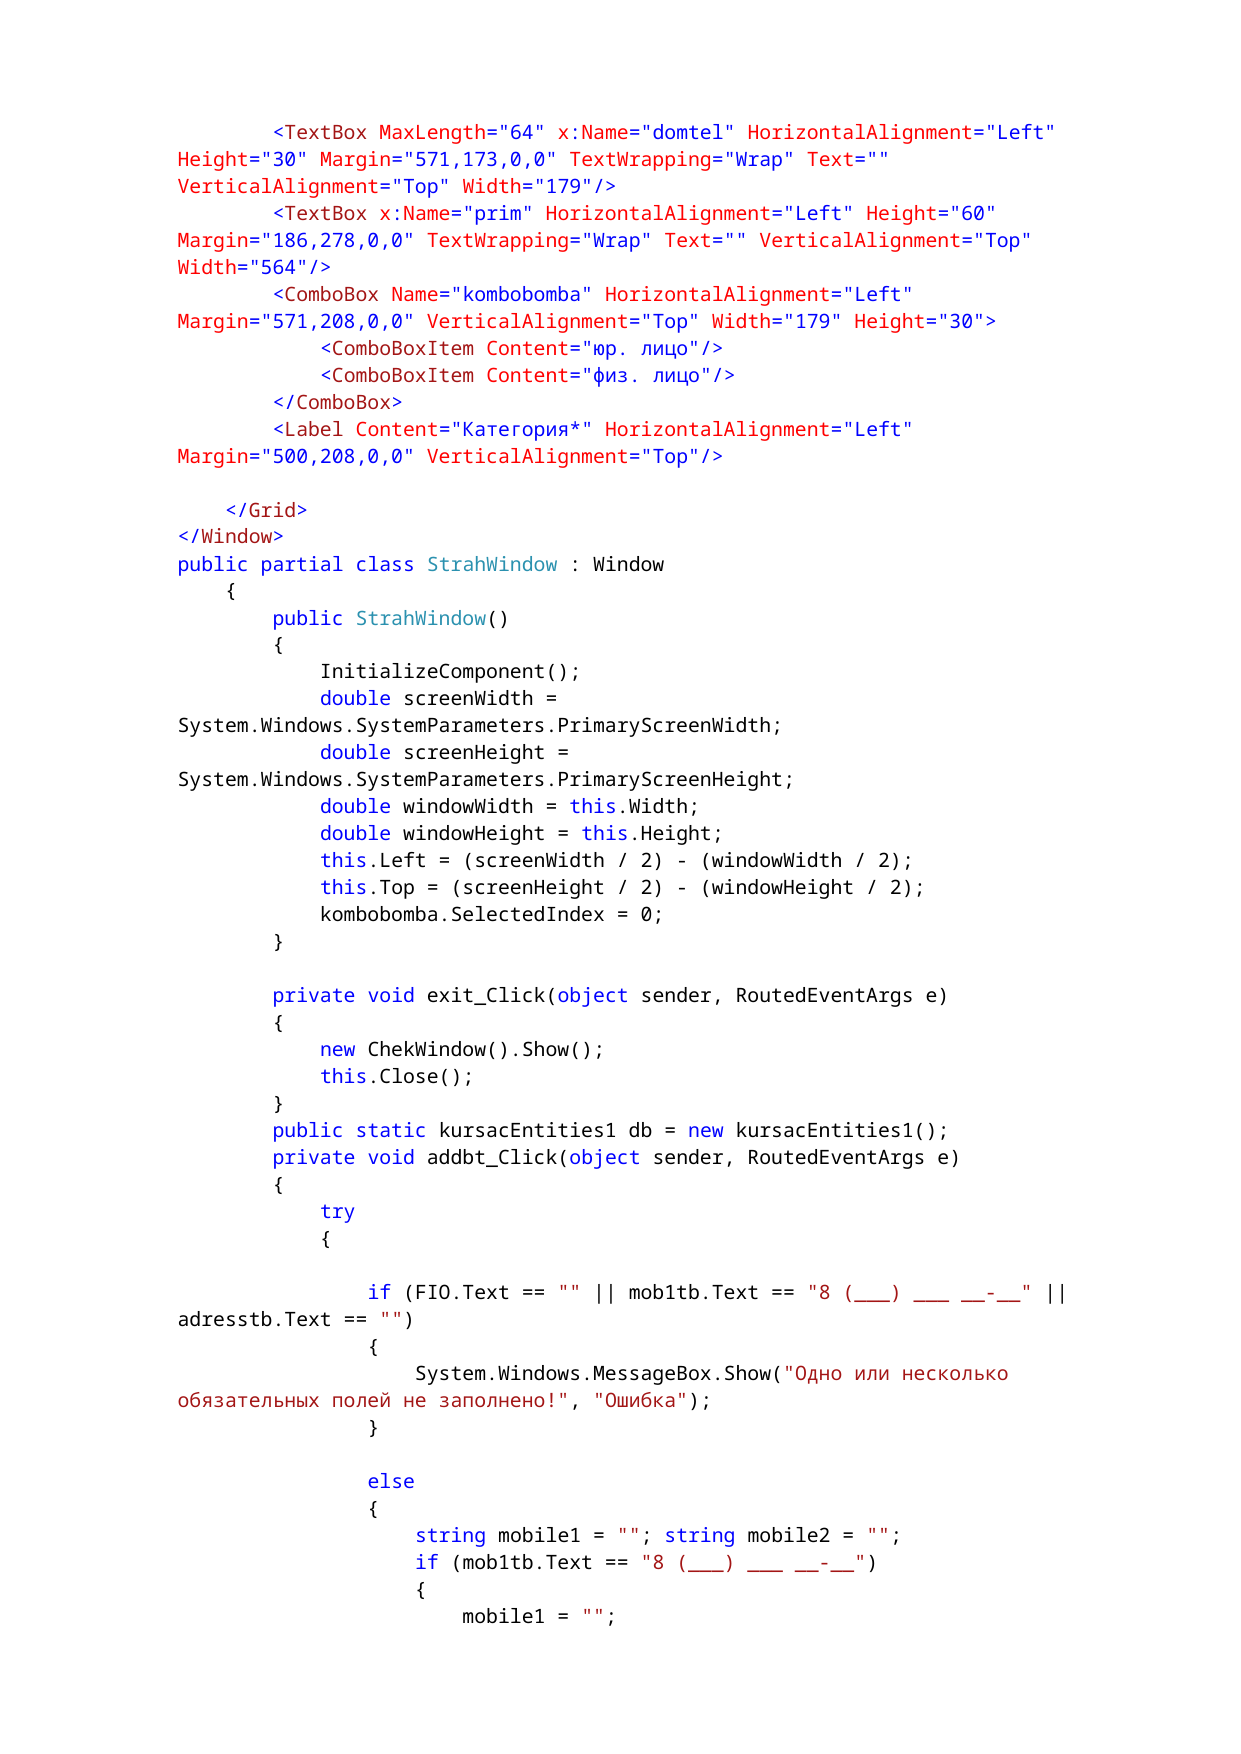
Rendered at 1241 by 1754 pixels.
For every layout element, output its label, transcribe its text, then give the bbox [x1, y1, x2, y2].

text <ComboBoxItem Content="юр. лицо"/> [177, 334, 1152, 361]
text <TextBox MaxLength="64" x:Name="domtel" HorizontalAlignment="Left" Height="30" Margin="571,173,0,0" TextWrapping="Wrap" Text="" VerticalAlignment="Top" Width="179"/> [177, 118, 1152, 199]
text mobile1 = ""; [177, 1602, 1152, 1629]
text { [177, 1008, 1152, 1035]
text this.Left = (screenWidth / 2) - (windowWidth / 2); [177, 847, 1152, 873]
text double windowWidth = this.Width; [177, 793, 1152, 819]
text this.Close(); [177, 1062, 1152, 1089]
text string mobile1 = ""; string mobile2 = ""; [177, 1521, 1152, 1548]
text if (FIO.Text == "" || mob1tb.Text == "8 (___) ___ __-__" || adresstb.Text == "") [177, 1278, 1152, 1332]
text <Label Content="Категория*" HorizontalAlignment="Left" Margin="500,208,0,0" VerticalAlignment="Top"/> [177, 415, 1152, 469]
text { [177, 1494, 1152, 1521]
text { [177, 1575, 1152, 1602]
text { [177, 1170, 1152, 1197]
text kombobomba.SelectedIndex = 0; [177, 901, 1152, 927]
text </Window> [177, 523, 1152, 550]
text { [177, 577, 1152, 604]
text double screenHeight = System.Windows.SystemParameters.PrimaryScreenHeight; [177, 739, 1152, 793]
text <ComboBoxItem Content="физ. лицо"/> [177, 361, 1152, 388]
text <ComboBox Name="kombobomba" HorizontalAlignment="Left" Margin="571,208,0,0" VerticalAlignment="Top" Width="179" Height="30"> [177, 280, 1152, 334]
text } [177, 1413, 1152, 1440]
text } [177, 1089, 1152, 1116]
text double windowHeight = this.Height; [177, 819, 1152, 847]
text { [177, 631, 1152, 658]
text <TextBox x:Name="prim" HorizontalAlignment="Left" Height="60" Margin="186,278,0,0" TextWrapping="Wrap" Text="" VerticalAlignment="Top" Width="564"/> [177, 199, 1152, 280]
text public partial class StrahWindow : Window [177, 550, 1152, 577]
text try [177, 1197, 1152, 1224]
text this.Top = (screenHeight / 2) - (windowHeight / 2); [177, 873, 1152, 901]
text </ComboBox> [177, 388, 1152, 415]
text System.Windows.MessageBox.Show("Одно или несколько обязательных полей не заполнено!", "Ошибка"); [177, 1359, 1152, 1413]
text public StrahWindow() [177, 604, 1152, 631]
text private void exit_Click(object sender, RoutedEventArgs e) [177, 981, 1152, 1008]
text } [177, 927, 1152, 954]
text InitializeComponent(); [177, 658, 1152, 685]
text new ChekWindow().Show(); [177, 1035, 1152, 1062]
text public static kursacEntities1 db = new kursacEntities1(); [177, 1116, 1152, 1143]
text { [177, 1224, 1152, 1251]
text </Grid> [177, 496, 1152, 523]
text { [177, 1332, 1152, 1359]
text if (mob1tb.Text == "8 (___) ___ __-__") [177, 1548, 1152, 1575]
text double screenWidth = System.Windows.SystemParameters.PrimaryScreenWidth; [177, 685, 1152, 739]
text else [177, 1467, 1152, 1494]
text private void addbt_Click(object sender, RoutedEventArgs e) [177, 1143, 1152, 1170]
